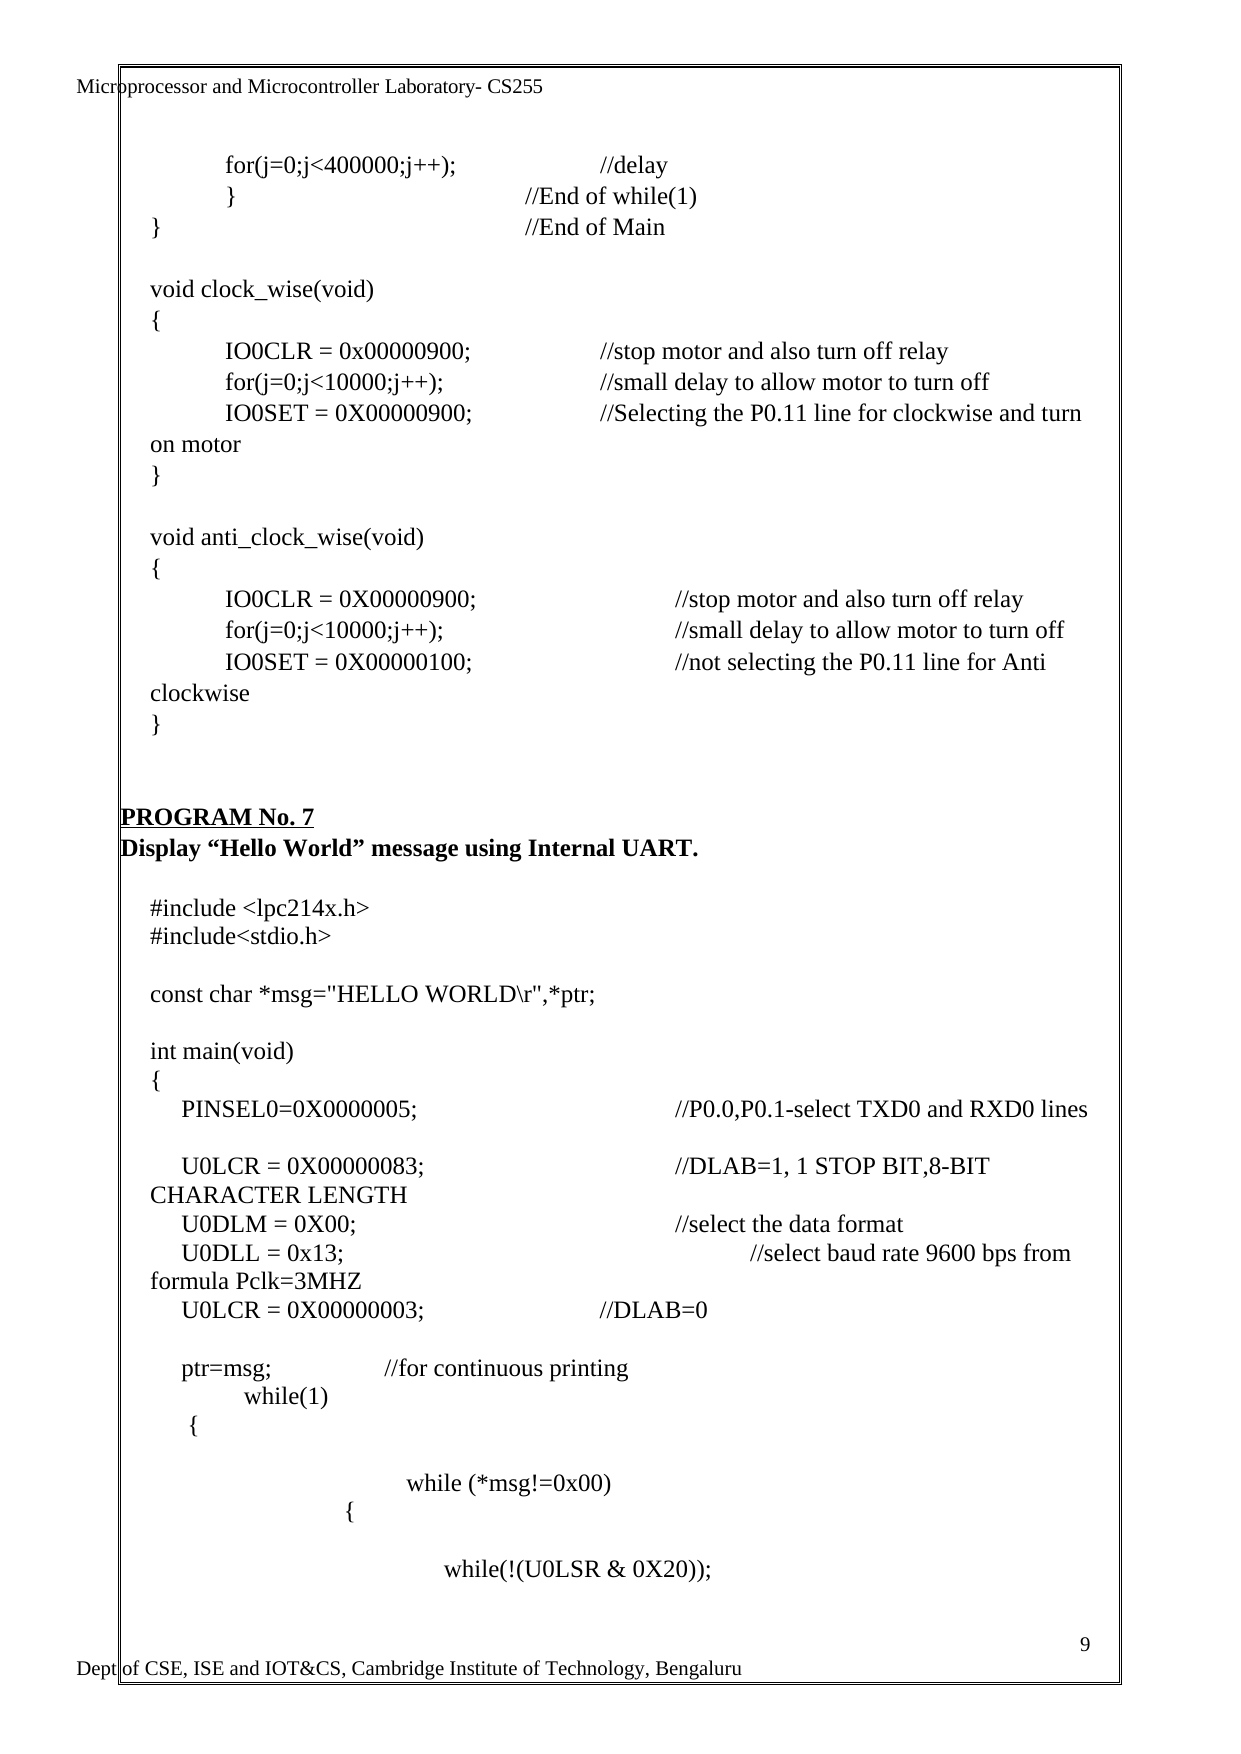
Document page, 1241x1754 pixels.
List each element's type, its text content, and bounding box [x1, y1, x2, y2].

text { [150, 1496, 1090, 1525]
text Display “Hello World” message using Internal UART. [121, 833, 1090, 862]
text PINSEL0=0X0000005; //P0.0,P0.1-select TXD0 and RXD0 lines [150, 1094, 1090, 1151]
text for(j=0;j<10000;j++); //small delay to allow motor to turn off [150, 616, 1090, 644]
text { [150, 305, 1090, 334]
text for(j=0;j<400000;j++); //delay [150, 150, 1090, 179]
text while(!(U0LSR & 0X20)); [150, 1554, 1090, 1583]
text while(1) [150, 1381, 1090, 1410]
text } //End of Main [150, 212, 1090, 241]
text #include <lpc214x.h> [150, 893, 1090, 921]
text for(j=0;j<10000;j++); //small delay to allow motor to turn off [150, 367, 1090, 396]
text U0LCR = 0X00000003; //DLAB=0 [150, 1295, 1090, 1324]
text } [150, 460, 1090, 489]
text const char *msg="HELLO WORLD\r",*ptr; [150, 979, 1090, 1008]
text { [150, 1410, 1090, 1439]
text } //End of while(1) [150, 181, 1090, 210]
text } [150, 709, 1090, 737]
text IO0CLR = 0x00000900; //stop motor and also turn off relay [150, 336, 1090, 365]
text while (*msg!=0x00) [150, 1468, 1090, 1496]
text U0DLL = 0x13; //select baud rate 9600 bps from formula Pclk=3MHZ [150, 1238, 1090, 1295]
text void clock_wise(void) [150, 274, 1090, 303]
text IO0SET = 0X00000900; //Selecting the P0.11 line for clockwise and turn on motor [150, 398, 1090, 458]
text U0DLM = 0X00; //select the data format [150, 1209, 1090, 1238]
text ptr=msg; //for continuous printing [150, 1353, 1090, 1381]
text U0LCR = 0X00000083; //DLAB=1, 1 STOP BIT,8-BIT CHARACTER LENGTH [150, 1151, 1090, 1209]
text #include<stdio.h> [150, 921, 1090, 950]
text { [150, 553, 1090, 582]
text PROGRAM No. 7 [121, 802, 1090, 831]
text int main(void) [150, 1036, 1090, 1065]
text void anti_clock_wise(void) [150, 522, 1090, 551]
text IO0SET = 0X00000100; //not selecting the P0.11 line for Anti clockwise [150, 647, 1090, 706]
text { [150, 1065, 1090, 1094]
text IO0CLR = 0X00000900; //stop motor and also turn off relay [150, 584, 1090, 613]
